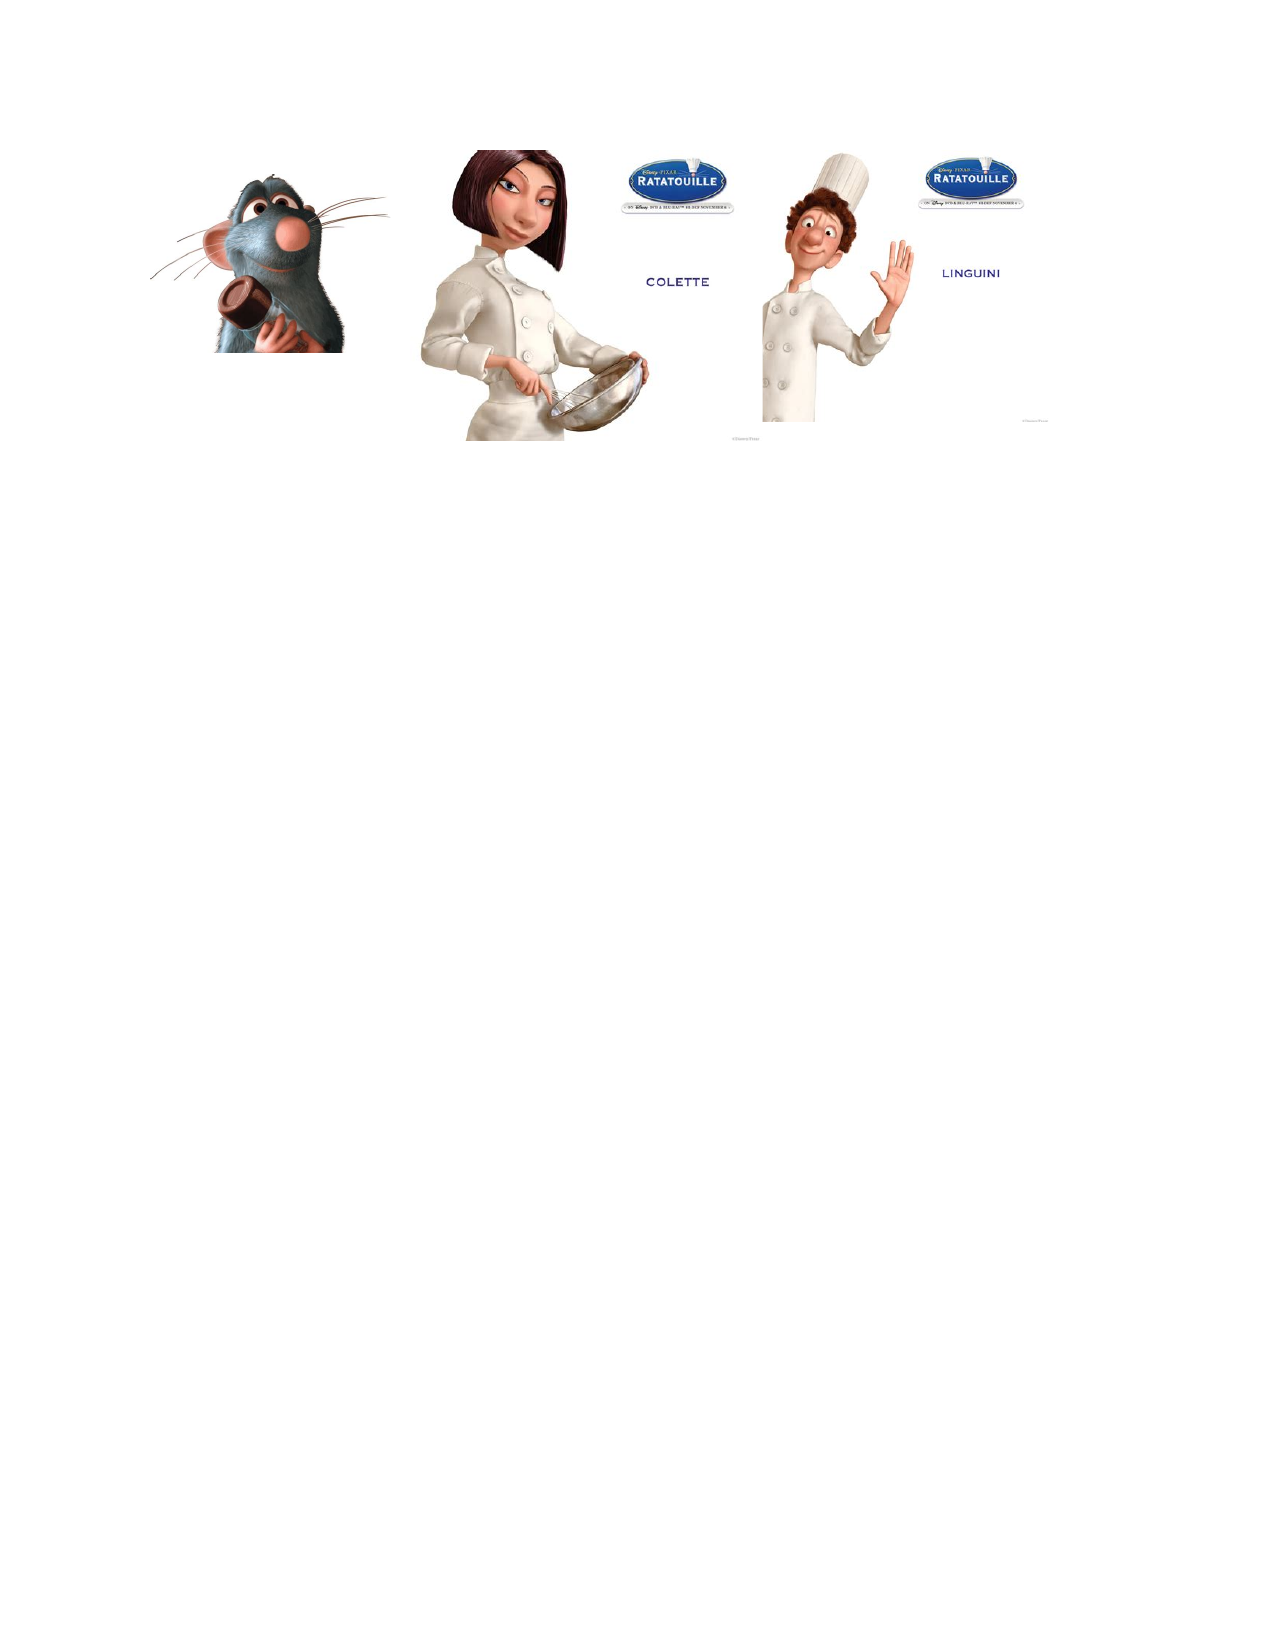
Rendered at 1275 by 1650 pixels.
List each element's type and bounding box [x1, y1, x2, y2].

picture [150, 174, 391, 353]
picture [397, 150, 1049, 441]
